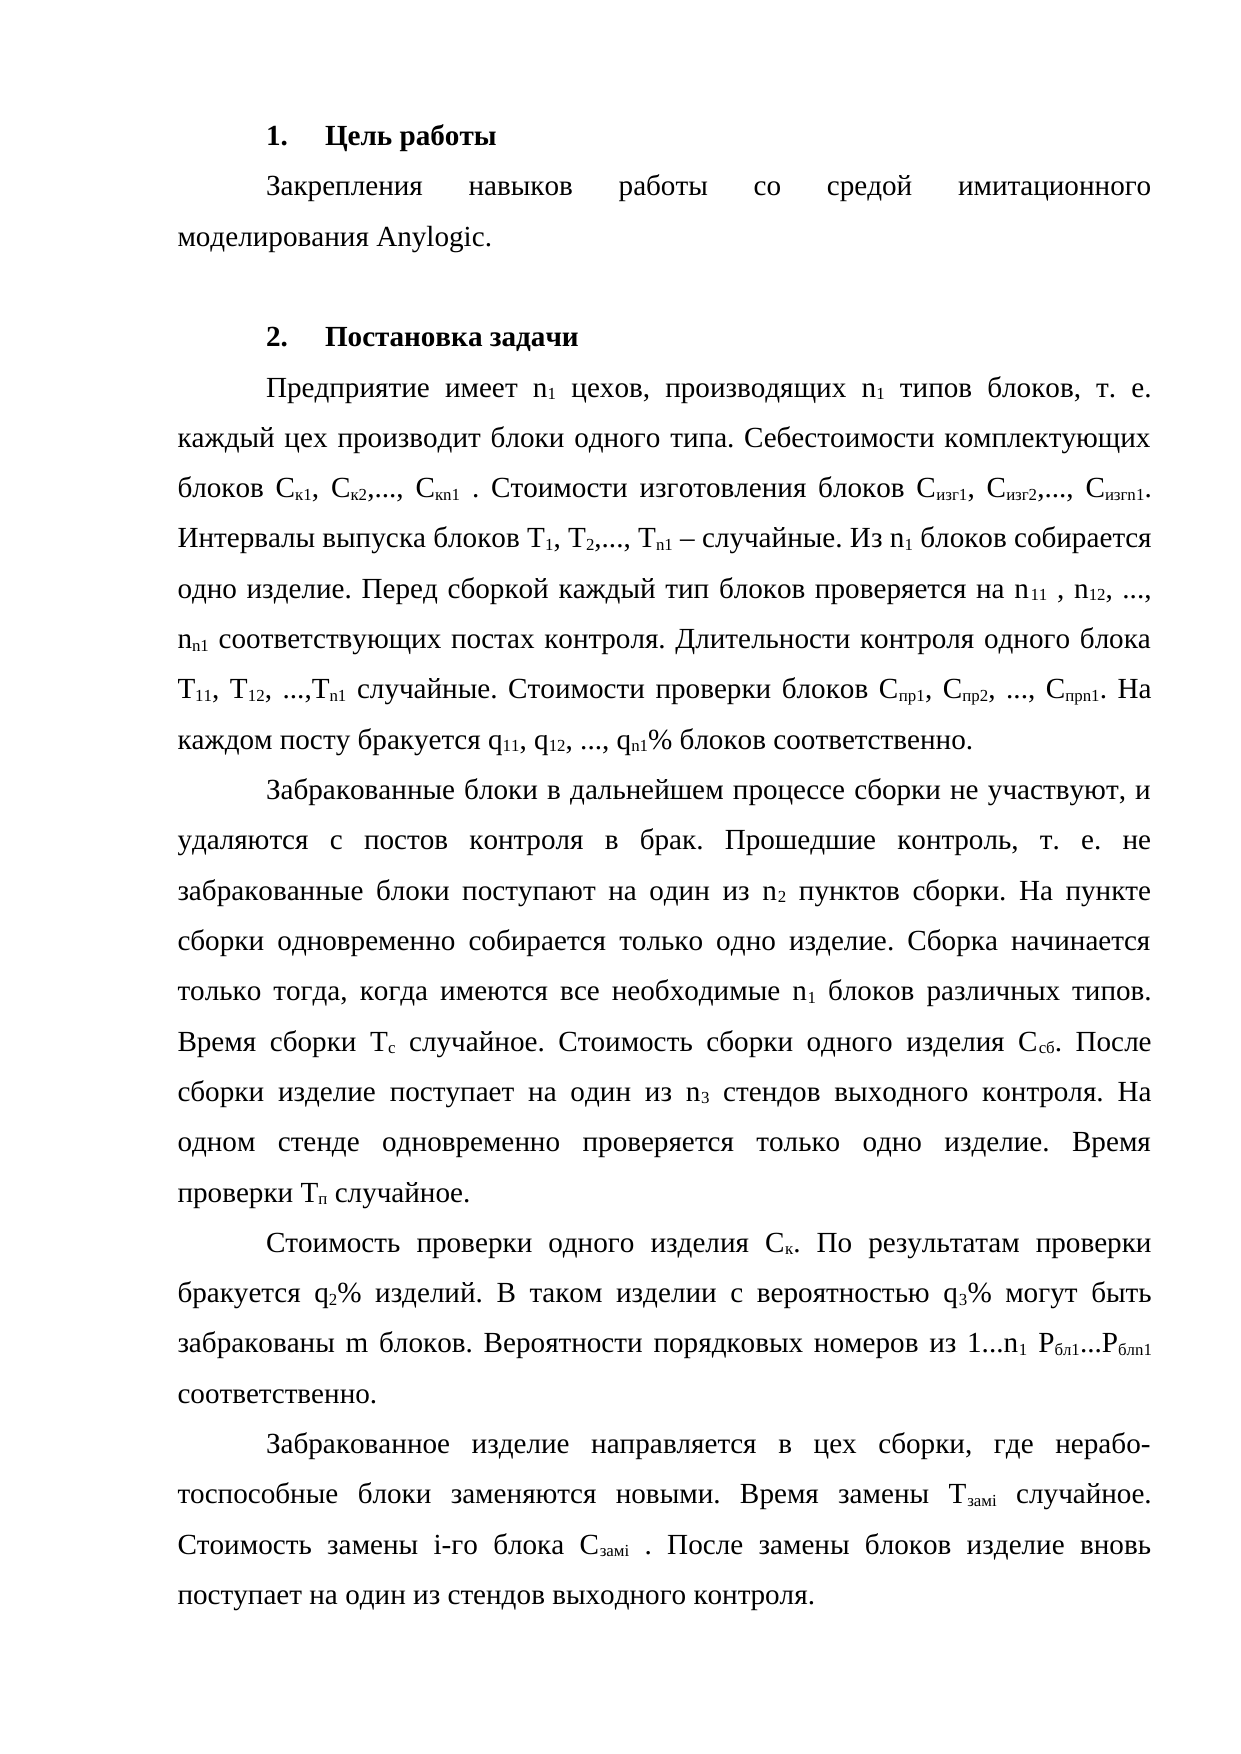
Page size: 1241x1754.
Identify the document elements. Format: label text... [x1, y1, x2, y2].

text Закрепления навыков работы со средой имитационного моделирования Anylogic. [177, 168, 1152, 252]
list Цель работы [177, 118, 1152, 152]
list Постановка задачи [177, 319, 1152, 353]
text Стоимость проверки одного изделия Cк. По результатам проверки бракуется q2% изделий. В таком изделии с вероятностью q3% могут быть забракованы m блоков. Вероятности порядковых номеров из 1...n1 Рбл1...Рблn1 соответственно. [177, 1225, 1152, 1409]
text Предприятие имеет n1 цехов, производящих n1 типов блоков, т. е. каждый цех производит блоки одного типа. Себестоимости комплектующих блоков Cк1, Cк2,..., Скn1 . Стоимости изготовления блоков Cизг1, Cизг2,..., Сизгn1. Интервалы выпуска блоков T1, Т2,..., Тn1 – случайные. Из n1 блоков собирается одно изделие. Перед сборкой каждый тип блоков проверяется на n11 , n12, ..., nn1 соответствующих постах контроля. Длительности контроля одного блока T11, T12, ...,Tn1 случайные. Стоимости проверки блоков Cпр1, Спр2, ..., Спрn1. На каждом посту бракуется q11, q12, ..., qn1% блоков соответственно. [177, 370, 1152, 755]
text Забракованное изделие направляется в цех сборки, где нерабо-тоспособные блоки заменяются новыми. Время замены Tзамi случайное. Стоимость замены i-го блока Cзамi . После замены блоков изделие вновь поступает на один из стендов выходного контроля. [177, 1426, 1152, 1611]
text Забракованные блоки в дальнейшем процессе сборки не участвуют, и удаляются с постов контроля в брак. Прошедшие контроль, т. е. не забракованные блоки поступают на один из n2 пунктов сборки. На пункте сборки одновременно собирается только одно изделие. Сборка начинается только тогда, когда имеются все необходимые n1 блоков различных типов. Время сборки Tc случайное. Стоимость сборки одного изделия Cсб. После сборки изделие поступает на один из n3 стендов выходного контроля. На одном стенде одновременно проверяется только одно изделие. Время проверки Tп случайное. [177, 772, 1152, 1208]
